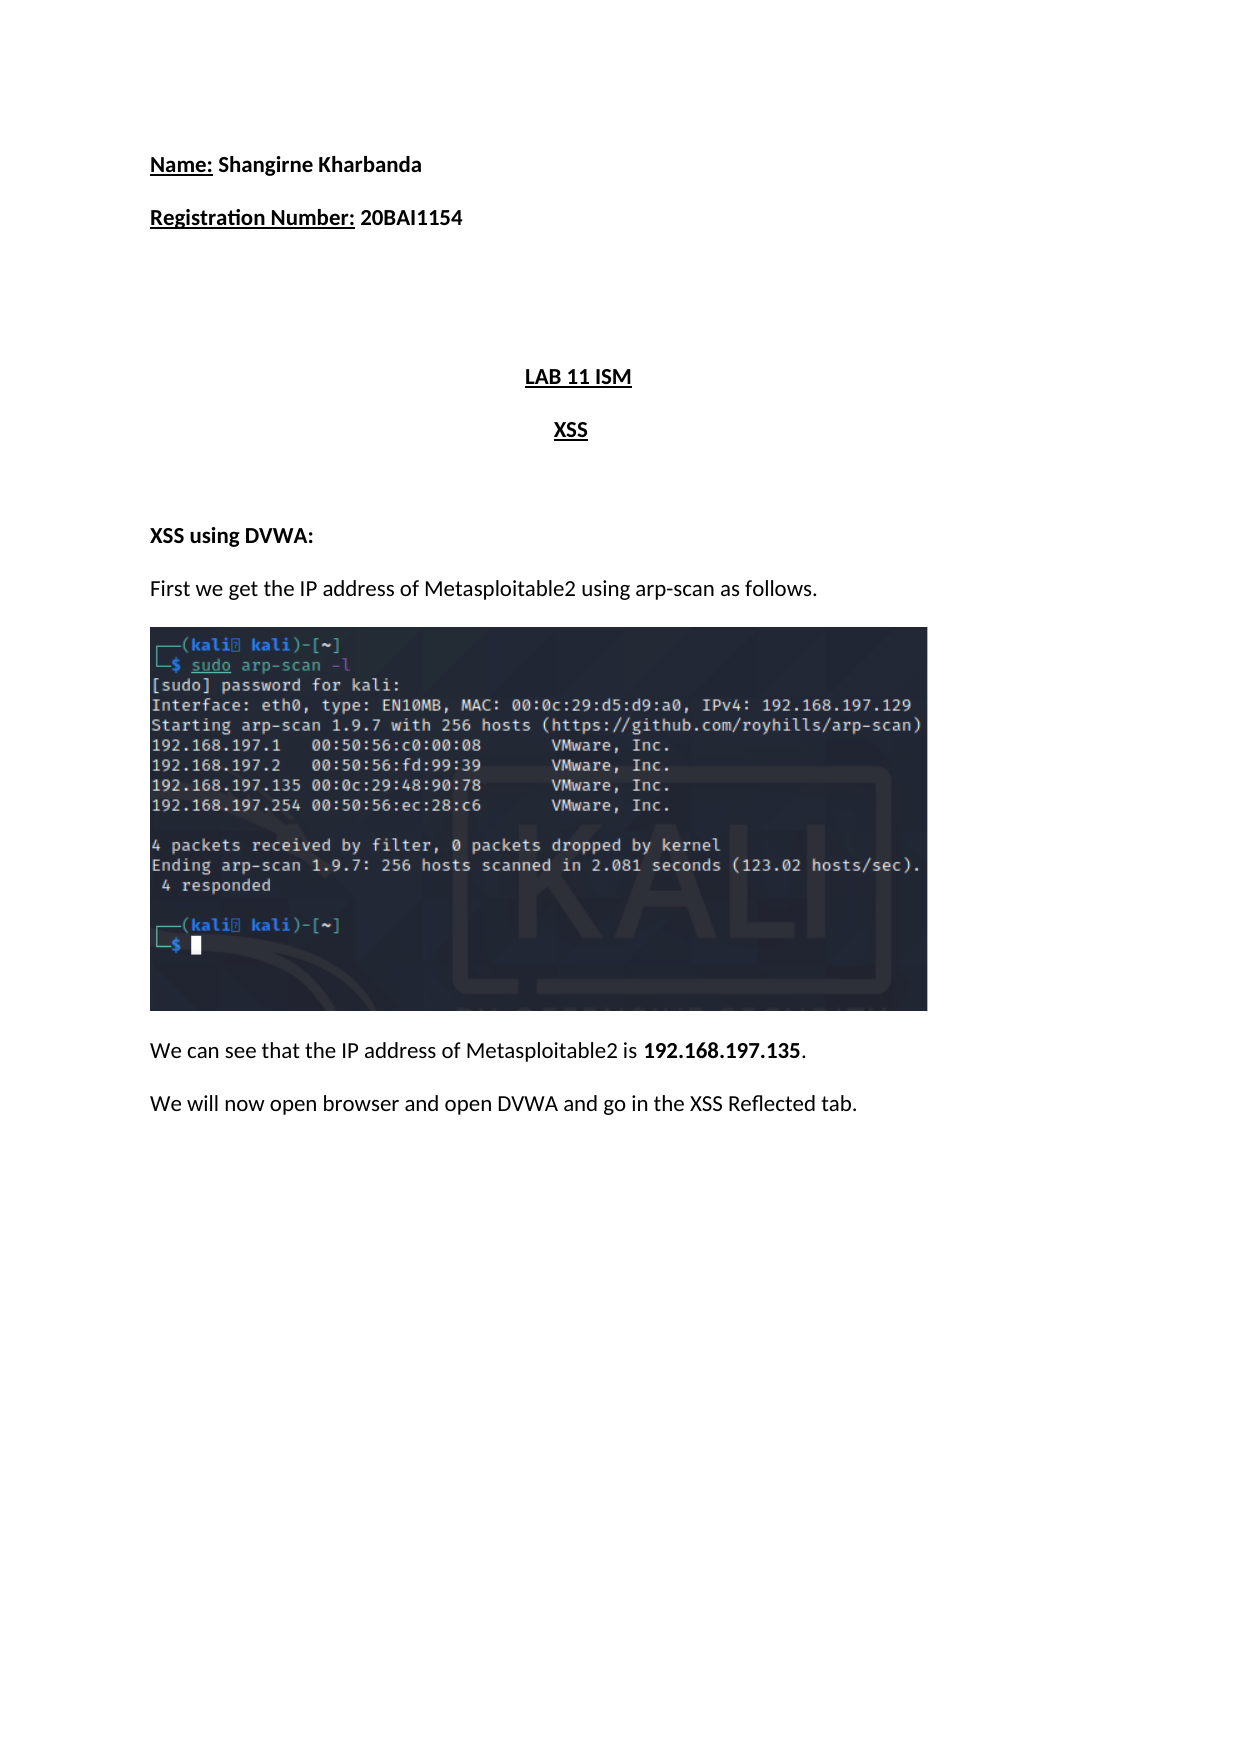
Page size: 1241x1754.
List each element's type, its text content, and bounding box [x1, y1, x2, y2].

text We can see that the IP address of Metasploitable2 is 192.168.197.135. [150, 1036, 1090, 1064]
text We will now open browser and open DVWA and go in the XSS Reflected tab. [150, 1089, 1090, 1117]
text XSS using DVWA: [150, 521, 1090, 549]
text Registration Number: 20BAI1154 [150, 203, 1090, 231]
text Name: Shangirne Kharbanda [150, 150, 1090, 178]
text LAB 11 ISM [150, 362, 1090, 390]
text XSS [150, 415, 1090, 443]
text First we get the IP address of Metasploitable2 using arp-scan as follows. [150, 574, 1090, 602]
